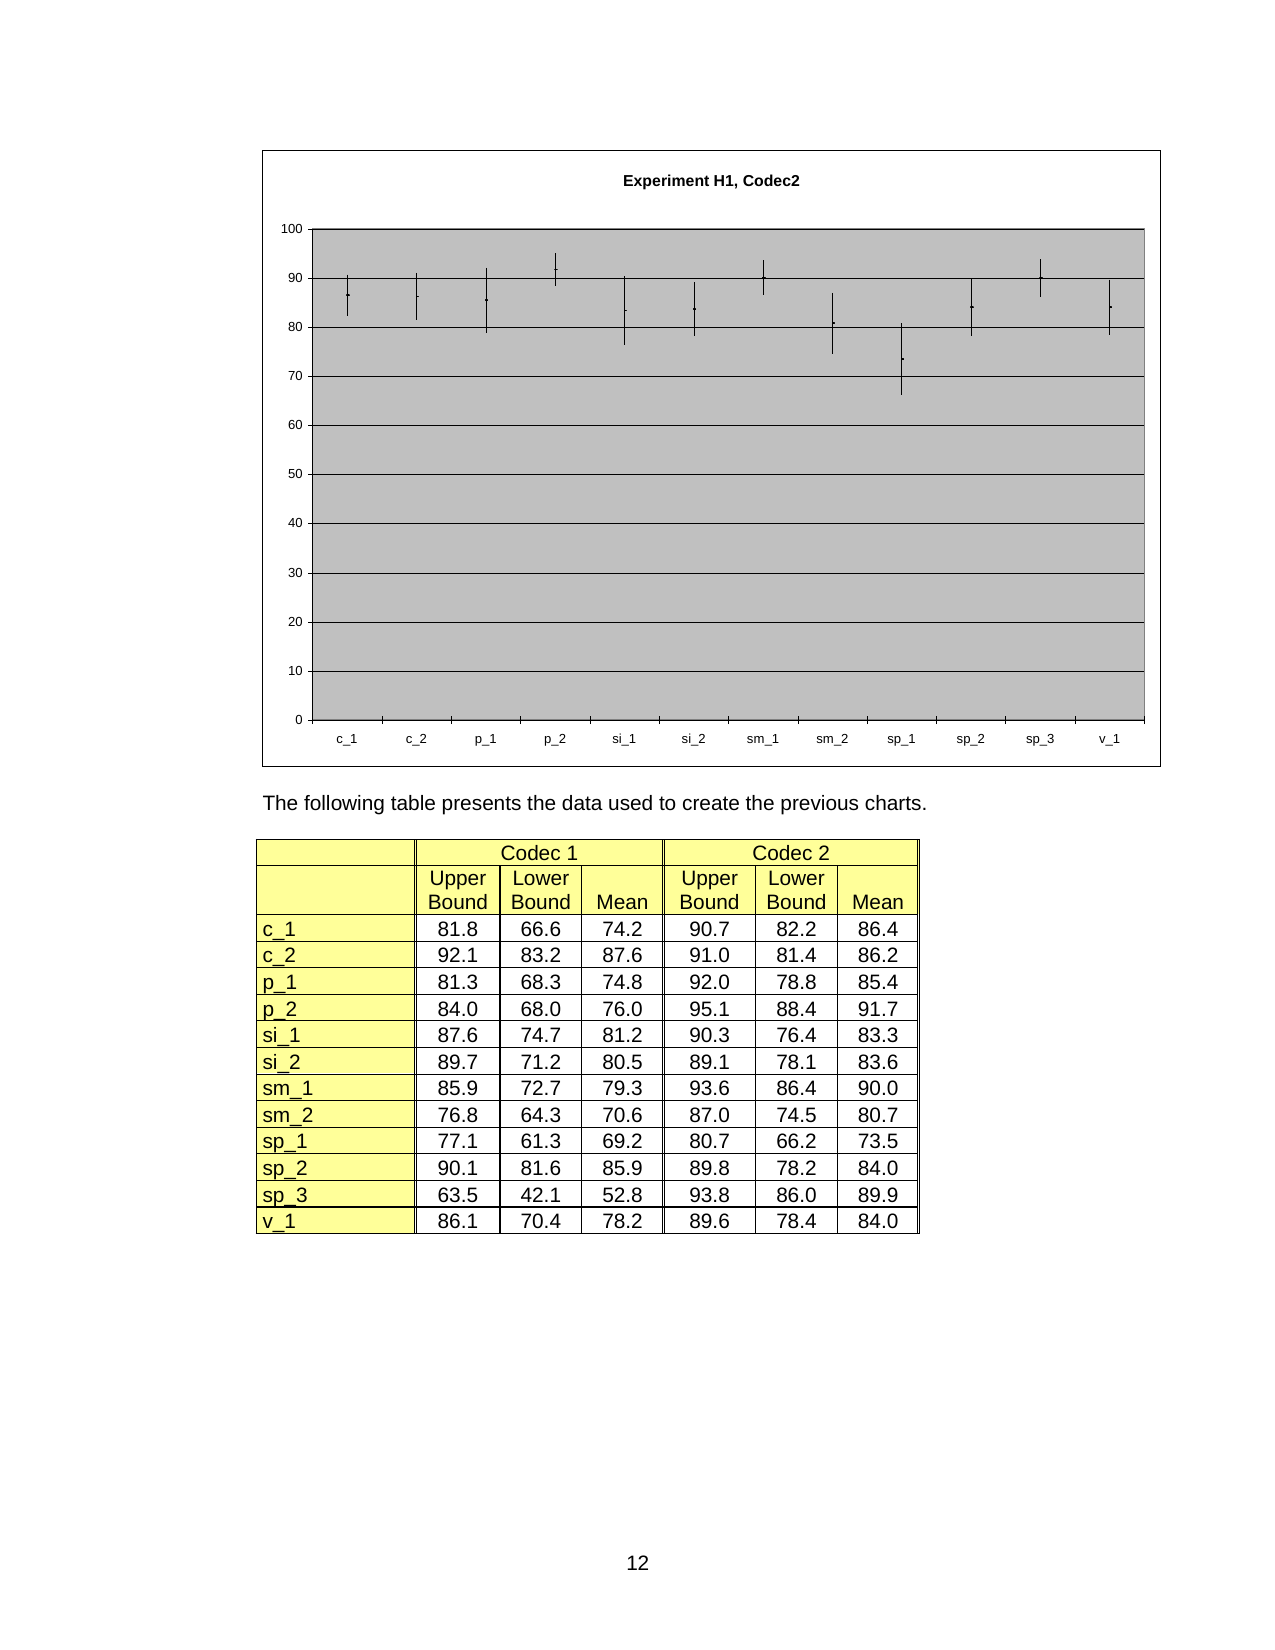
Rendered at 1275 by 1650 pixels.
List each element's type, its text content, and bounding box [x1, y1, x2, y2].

table_cell 91.0 [665, 942, 755, 967]
table_cell 70.4 [501, 1208, 581, 1233]
table_cell si_2 [257, 1048, 414, 1073]
table_cell 86.4 [756, 1075, 837, 1100]
table_cell 71.2 [501, 1048, 581, 1073]
table_header Codec 1 [417, 840, 662, 865]
table_cell 84.0 [838, 1154, 917, 1180]
table_cell Lower Bound [501, 866, 581, 914]
table_cell 89.9 [838, 1181, 917, 1206]
table_cell 73.5 [838, 1128, 917, 1153]
table_cell 74.8 [582, 968, 662, 994]
table_cell 78.4 [756, 1208, 837, 1233]
table_cell 78.1 [756, 1048, 837, 1073]
table_cell 83.3 [838, 1021, 917, 1047]
table_cell v_1 [257, 1208, 414, 1233]
table_cell 92.0 [665, 968, 755, 994]
table_cell 77.1 [417, 1128, 499, 1153]
table_cell 95.1 [665, 995, 755, 1020]
table_cell 80.7 [838, 1101, 917, 1127]
table_cell 66.2 [756, 1128, 837, 1153]
table_cell 83.2 [501, 942, 581, 967]
table_cell 72.7 [501, 1075, 581, 1100]
table_cell 74.7 [501, 1021, 581, 1047]
table_cell 82.2 [756, 915, 837, 941]
table_cell 81.2 [582, 1021, 662, 1047]
table_header Codec 2 [665, 840, 917, 865]
table_cell 90.0 [838, 1075, 917, 1100]
table_cell 84.0 [417, 995, 499, 1020]
table_cell 84.0 [838, 1208, 917, 1233]
table_cell 87.0 [665, 1101, 755, 1127]
table_cell 85.9 [417, 1075, 499, 1100]
table_cell 91.7 [838, 995, 917, 1020]
table_cell 74.2 [582, 915, 662, 941]
table_cell 79.3 [582, 1075, 662, 1100]
table_cell 66.6 [501, 915, 581, 941]
table_cell 85.4 [838, 968, 917, 994]
table_cell 78.2 [756, 1154, 837, 1180]
table_cell 89.8 [665, 1154, 755, 1180]
table_cell 52.8 [582, 1181, 662, 1206]
table_cell 81.4 [756, 942, 837, 967]
table_cell 80.7 [665, 1128, 755, 1153]
table_cell 63.5 [417, 1181, 499, 1206]
table_cell 87.6 [582, 942, 662, 967]
table_cell 86.2 [838, 942, 917, 967]
table_cell [257, 866, 414, 914]
table_cell 78.2 [582, 1208, 662, 1233]
table_cell 86.0 [756, 1181, 837, 1206]
table_cell 90.1 [417, 1154, 499, 1180]
table_cell si_1 [257, 1021, 414, 1047]
table_cell Mean [838, 866, 917, 914]
table_cell 89.7 [417, 1048, 499, 1073]
table_cell sp_3 [257, 1181, 414, 1206]
table_cell 76.0 [582, 995, 662, 1020]
table_cell 81.8 [417, 915, 499, 941]
table_cell c_2 [257, 942, 414, 967]
table_cell 76.4 [756, 1021, 837, 1047]
table_cell 86.1 [417, 1208, 499, 1233]
table_cell 70.6 [582, 1101, 662, 1127]
table_cell Upper Bound [417, 866, 499, 914]
table_cell Mean [582, 866, 662, 914]
table_cell c_1 [257, 915, 414, 941]
table_cell Lower Bound [756, 866, 837, 914]
table_cell 86.4 [838, 915, 917, 941]
table_cell sp_1 [257, 1128, 414, 1153]
table_cell 90.3 [665, 1021, 755, 1047]
table_cell 69.2 [582, 1128, 662, 1153]
table_header [257, 840, 414, 865]
table_cell 74.5 [756, 1101, 837, 1127]
table_cell 89.6 [665, 1208, 755, 1233]
table_cell 92.1 [417, 942, 499, 967]
table_cell 83.6 [838, 1048, 917, 1073]
table_cell p_1 [257, 968, 414, 994]
table_cell sm_2 [257, 1101, 414, 1127]
table_cell 64.3 [501, 1101, 581, 1127]
table_cell 93.6 [665, 1075, 755, 1100]
table_cell p_2 [257, 995, 414, 1020]
table_cell 76.8 [417, 1101, 499, 1127]
table_cell 90.7 [665, 915, 755, 941]
table_cell 80.5 [582, 1048, 662, 1073]
table_cell 85.9 [582, 1154, 662, 1180]
table_cell 78.8 [756, 968, 837, 994]
table_cell 42.1 [501, 1181, 581, 1206]
table_cell sm_1 [257, 1075, 414, 1100]
table_cell 89.1 [665, 1048, 755, 1073]
table_cell 88.4 [756, 995, 837, 1020]
table_cell 68.0 [501, 995, 581, 1020]
table_cell sp_2 [257, 1154, 414, 1180]
table_cell 81.3 [417, 968, 499, 994]
table_cell 87.6 [417, 1021, 499, 1047]
table_cell 68.3 [501, 968, 581, 994]
table_cell 93.8 [665, 1181, 755, 1206]
table_cell 61.3 [501, 1128, 581, 1153]
table_cell 81.6 [501, 1154, 581, 1180]
table_cell Upper Bound [665, 866, 755, 914]
text The following table presents the data used to create the previous charts. [262, 791, 1088, 815]
